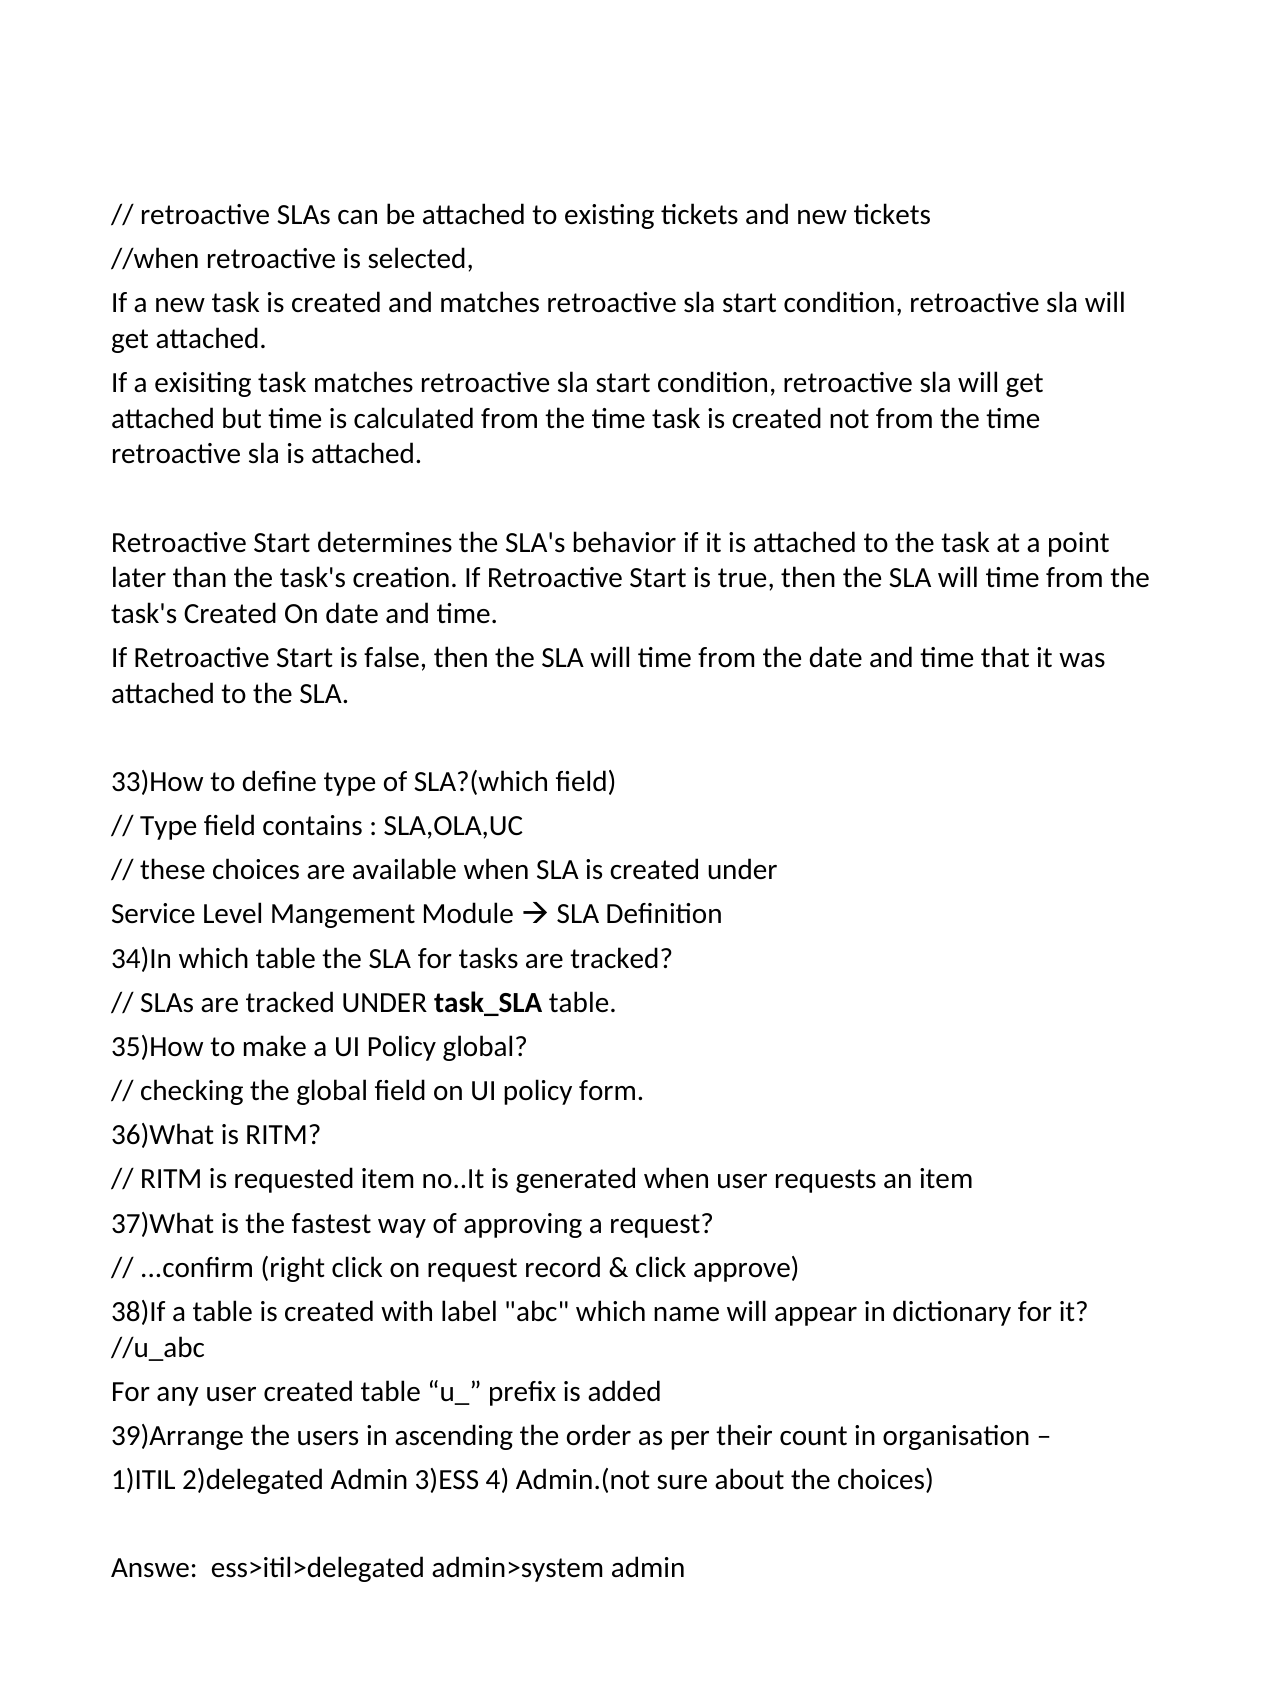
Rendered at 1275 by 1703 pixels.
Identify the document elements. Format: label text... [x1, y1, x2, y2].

text 35)How to make a UI Policy global? [111, 1028, 1153, 1064]
text 33)How to define type of SLA?(which field) [111, 763, 1153, 799]
text 39)Arrange the users in ascending the order as per their count in organisation – [111, 1417, 1153, 1453]
text // SLAs are tracked UNDER task_SLA table. [111, 984, 1153, 1019]
text // checking the global field on UI policy form. [111, 1072, 1153, 1108]
text Service Level Mangement Module SLA Definition [111, 896, 1153, 931]
text If Retroactive Start is false, then the SLA will time from the date and time that it was attached to the SLA. [111, 639, 1153, 710]
text 1)ITIL 2)delegated Admin 3)ESS 4) Admin.(not sure about the choices) [111, 1461, 1153, 1497]
text 37)What is the fastest way of approving a request? [111, 1205, 1153, 1240]
text // retroactive SLAs can be attached to existing tickets and new tickets [111, 196, 1153, 232]
text 38)If a table is created with label "abc" which name will appear in dictionary for it? //u_abc [111, 1293, 1153, 1364]
text // these choices are available when SLA is created under [111, 851, 1153, 887]
text // RITM is requested item no..It is generated when user requests an item [111, 1161, 1153, 1196]
text // ...confirm (right click on request record & click approve) [111, 1249, 1153, 1284]
text Retroactive Start determines the SLA's behavior if it is attached to the task at a point later than the task's creation. If Retroactive Start is true, then the SLA will time from the task's Created On date and time. [111, 524, 1153, 631]
text 36)What is RITM? [111, 1116, 1153, 1152]
text 34)In which table the SLA for tasks are tracked? [111, 940, 1153, 975]
text If a new task is created and matches retroactive sla start condition, retroactive sla will get attached. [111, 284, 1153, 356]
text //when retroactive is selected, [111, 240, 1153, 276]
text // Type field contains : SLA,OLA,UC [111, 807, 1153, 843]
text For any user created table “u_” prefix is added [111, 1373, 1153, 1408]
text Answe: ess>itil>delegated admin>system admin [111, 1549, 1153, 1585]
text If a exisiting task matches retroactive sla start condition, retroactive sla will get attached but time is calculated from the time task is created not from the time retroactive sla is attached. [111, 364, 1153, 471]
